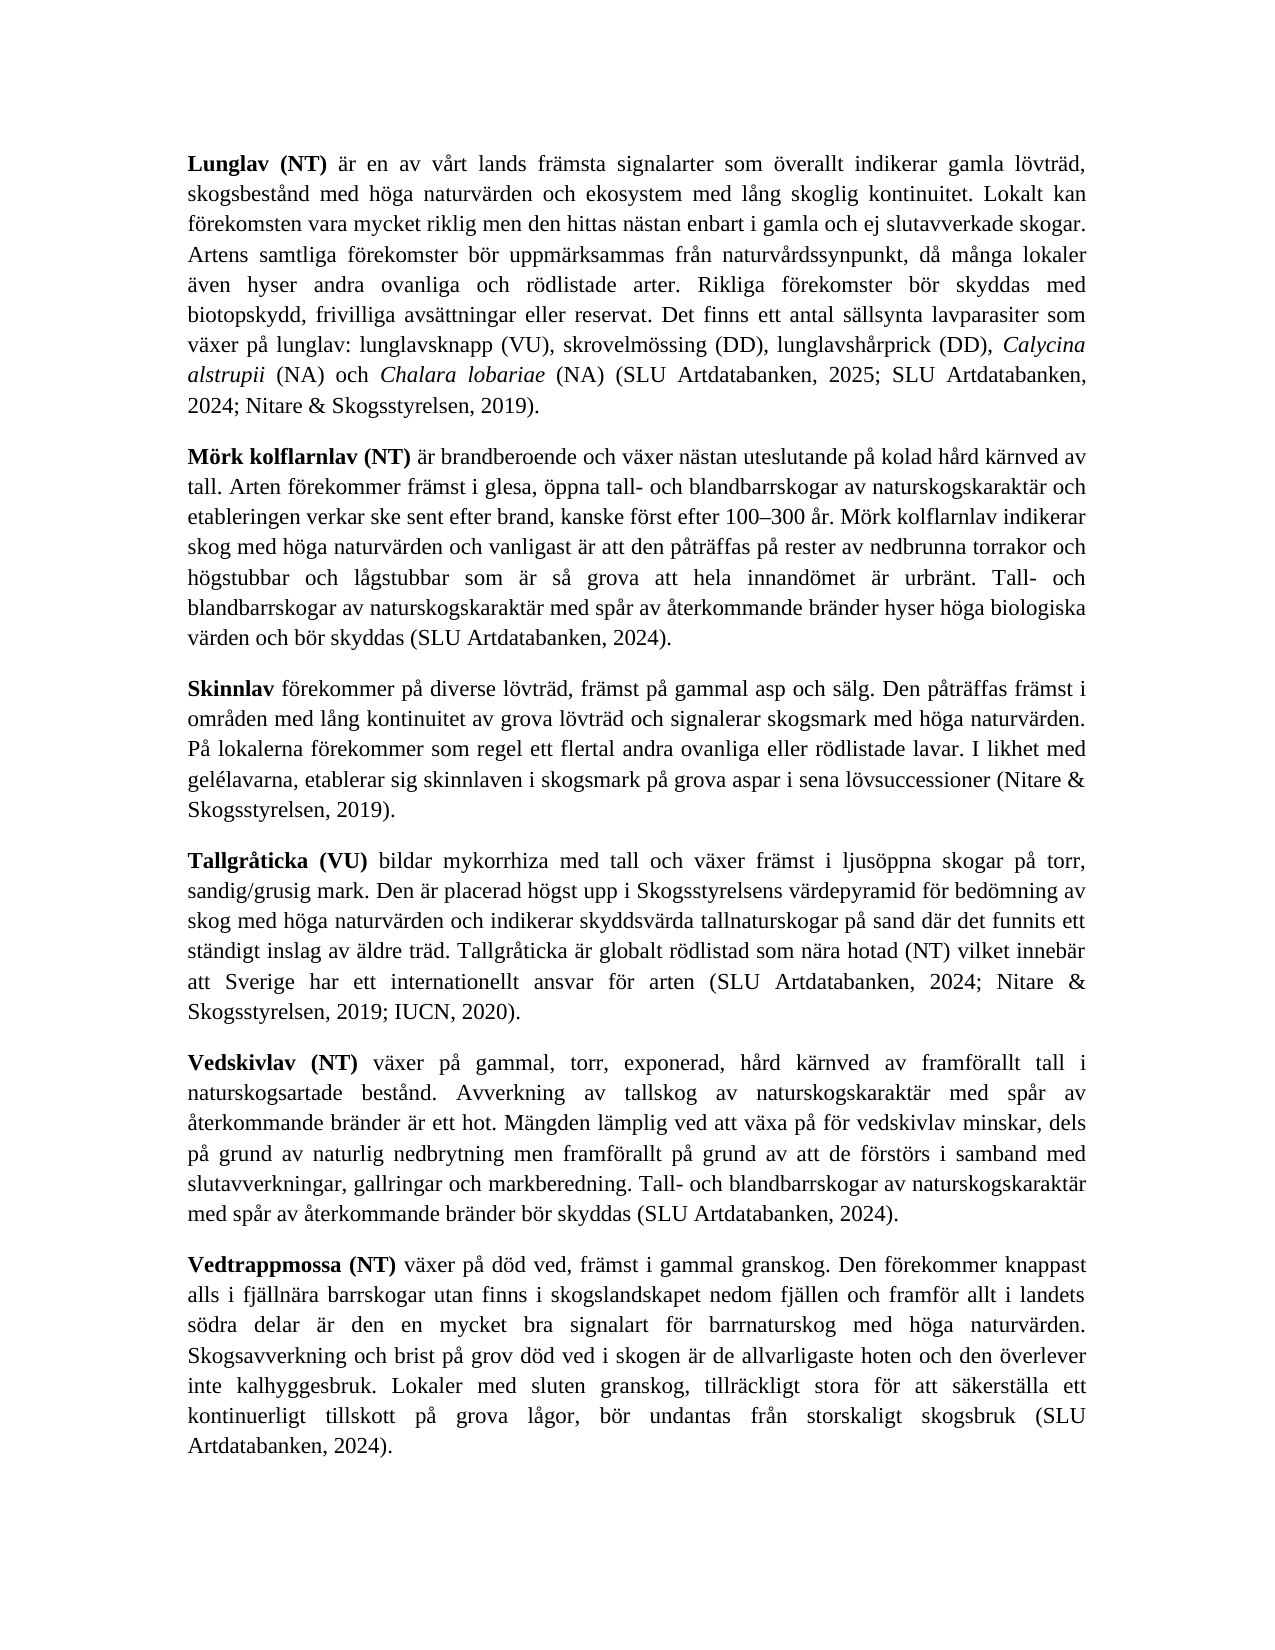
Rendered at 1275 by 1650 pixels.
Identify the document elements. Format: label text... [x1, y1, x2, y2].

text Skinnlav förekommer på diverse lövträd, främst på gammal asp och sälg. Den påträffas främst i områden med lång kontinuitet av grova lövträd och signalerar skogsmark med höga naturvärden. På lokalerna förekommer som regel ett flertal andra ovanliga eller rödlistade lavar. I likhet med gelélavarna, etablerar sig skinnlaven i skogsmark på grova aspar i sena lövsuccessioner (Nitare & Skogsstyrelsen, 2019). [187, 675, 1087, 822]
text Lunglav (NT) är en av vårt lands främsta signalarter som överallt indikerar gamla lövträd, skogsbestånd med höga naturvärden och ekosystem med lång skoglig kontinuitet. Lokalt kan förekomsten vara mycket riklig men den hittas nästan enbart i gamla och ej slutavverkade skogar. Artens samtliga förekomster bör uppmärksammas från naturvårdssynpunkt, då många lokaler även hyser andra ovanliga och rödlistade arter. Rikliga förekomster bör skyddas med biotopskydd, frivilliga avsättningar eller reservat. Det finns ett antal sällsynta lavparasiter som växer på lunglav: lunglavsknapp (VU), skrovelmössing (DD), lunglavshårprick (DD), Calycina alstrupii (NA) och Chalara lobariae (NA) (SLU Artdatabanken, 2025; SLU Artdatabanken, 2024; Nitare & Skogsstyrelsen, 2019). [187, 150, 1087, 418]
text Mörk kolflarnlav (NT) är brandberoende och växer nästan uteslutande på kolad hård kärnved av tall. Arten förekommer främst i glesa, öppna tall- och blandbarrskogar av naturskogskaraktär och etableringen verkar ske sent efter brand, kanske först efter 100–300 år. Mörk kolflarnlav indikerar skog med höga naturvärden och vanligast är att den påträffas på rester av nedbrunna torrakor och högstubbar och lågstubbar som är så grova att hela innandömet är urbränt. Tall- och blandbarrskogar av naturskogskaraktär med spår av återkommande bränder hyser höga biologiska värden och bör skyddas (SLU Artdatabanken, 2024). [187, 443, 1087, 650]
text Tallgråticka (VU) bildar mykorrhiza med tall och växer främst i ljusöppna skogar på torr, sandig/grusig mark. Den är placerad högst upp i Skogsstyrelsens värdepyramid för bedömning av skog med höga naturvärden och indikerar skyddsvärda tallnaturskogar på sand där det funnits ett ständigt inslag av äldre träd. Tallgråticka är globalt rödlistad som nära hotad (NT) vilket innebär att Sverige har ett internationellt ansvar för arten (SLU Artdatabanken, 2024; Nitare & Skogsstyrelsen, 2019; IUCN, 2020). [187, 847, 1087, 1024]
text Vedtrappmossa (NT) växer på död ved, främst i gammal granskog. Den förekommer knappast alls i fjällnära barrskogar utan finns i skogslandskapet nedom fjällen och framför allt i landets södra delar är den en mycket bra signalart för barrnaturskog med höga naturvärden. Skogsavverkning och brist på grov död ved i skogen är de allvarligaste hoten och den överlever inte kalhyggesbruk. Lokaler med sluten granskog, tillräckligt stora för att säkerställa ett kontinuerligt tillskott på grova lågor, bör undantas från storskaligt skogsbruk (SLU Artdatabanken, 2024). [187, 1251, 1087, 1459]
text Vedskivlav (NT) växer på gammal, torr, exponerad, hård kärnved av framförallt tall i naturskogsartade bestånd. Avverkning av tallskog av naturskogskaraktär med spår av återkommande bränder är ett hot. Mängden lämplig ved att växa på för vedskivlav minskar, dels på grund av naturlig nedbrytning men framförallt på grund av att de förstörs i samband med slutavverkningar, gallringar och markberedning. Tall- och blandbarrskogar av naturskogskaraktär med spår av återkommande bränder bör skyddas (SLU Artdatabanken, 2024). [187, 1049, 1087, 1226]
